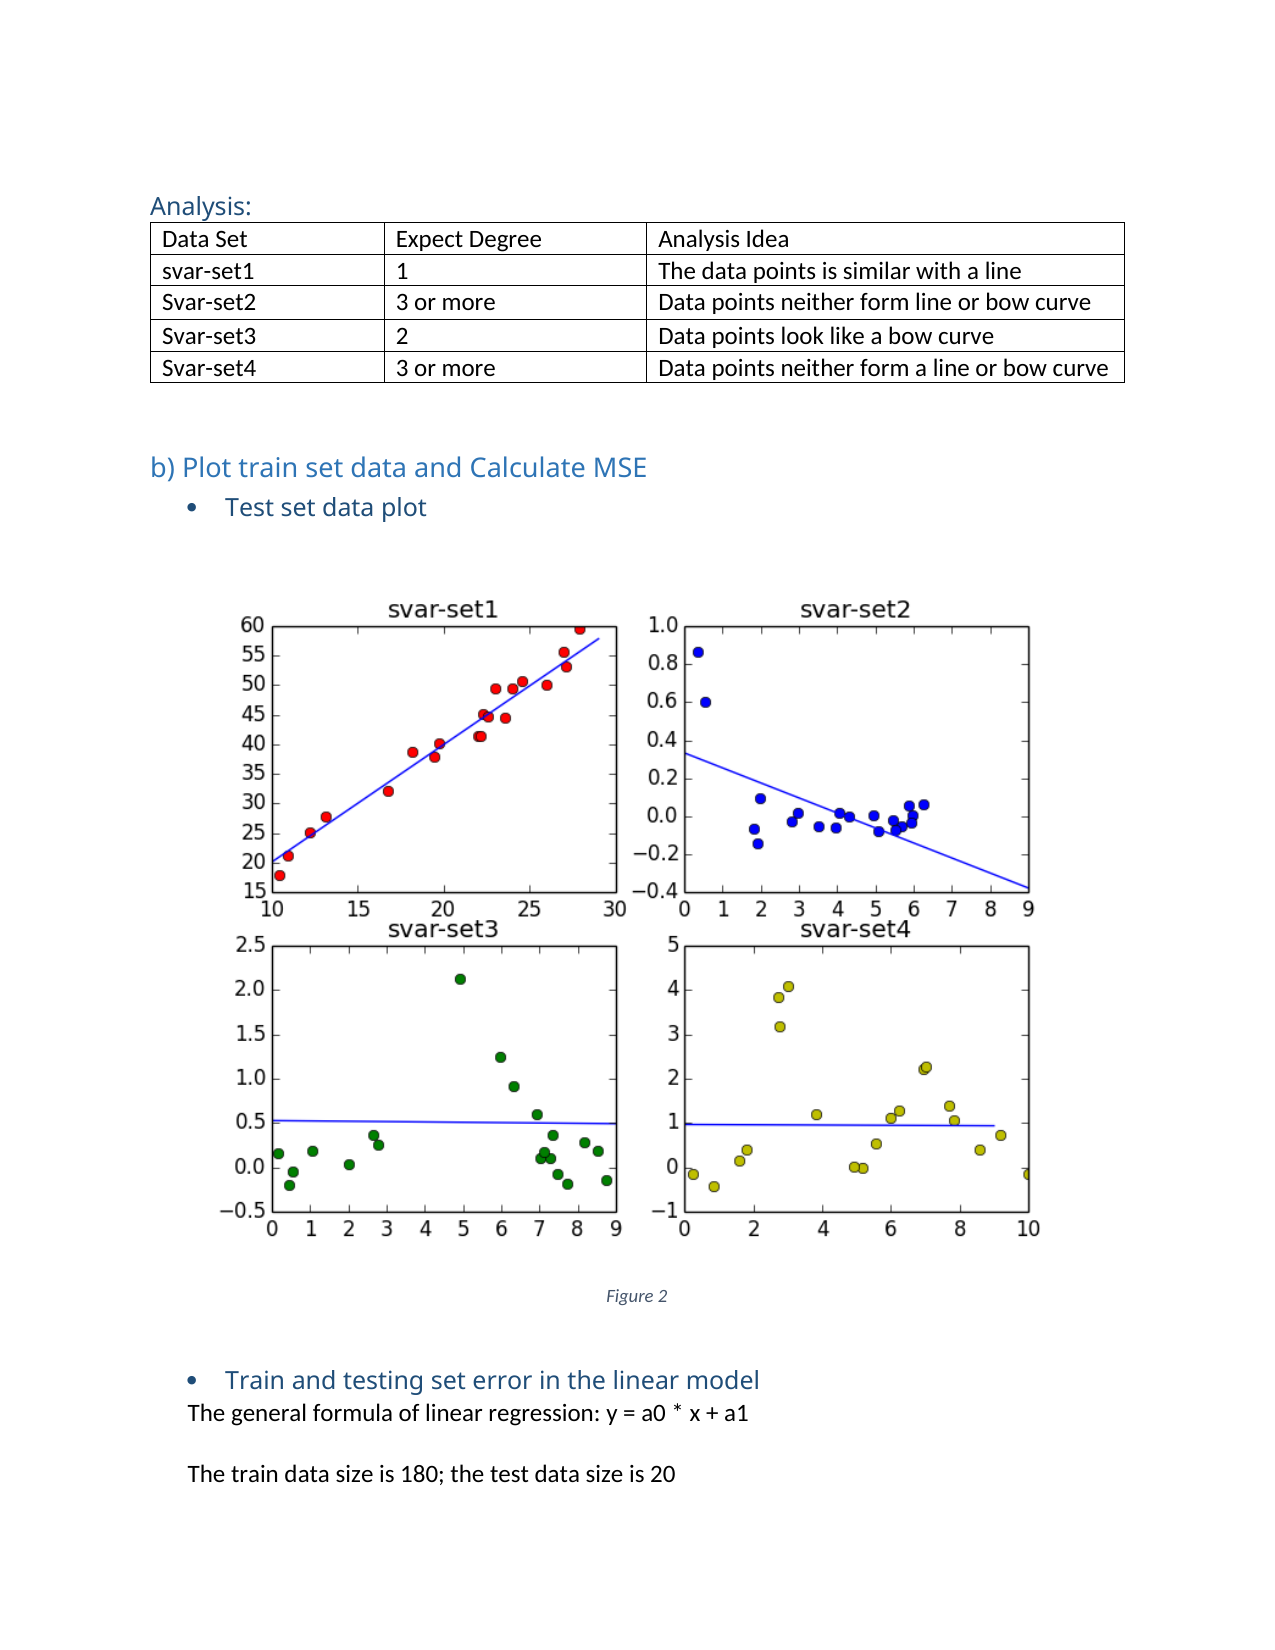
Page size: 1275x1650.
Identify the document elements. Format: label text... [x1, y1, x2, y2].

table_cell Svar-set4 [151, 352, 384, 382]
table_cell Svar-set2 [151, 286, 384, 319]
text The train data size is 180; the test data size is 20 [187, 1458, 1125, 1489]
subtitle Analysis: [150, 188, 1125, 222]
table_header Data Set [151, 223, 384, 254]
table_cell 2 [385, 320, 646, 351]
table_cell 3 or more [385, 286, 646, 319]
table_cell The data points is similar with a line [647, 255, 1124, 285]
table_cell Data points look like a bow curve [647, 320, 1124, 351]
subtitle b) Plot train set data and Calculate MSE [150, 448, 1125, 485]
text Figure 2 [150, 1285, 1125, 1307]
table_header Analysis Idea [647, 223, 1124, 254]
table_cell Data points neither form a line or bow curve [647, 352, 1124, 382]
table_cell Svar-set3 [151, 320, 384, 351]
table_cell 3 or more [385, 352, 646, 382]
subtitle Train and testing set error in the linear model [187, 1363, 1125, 1397]
table_cell svar-set1 [151, 255, 384, 285]
table_cell 1 [385, 255, 646, 285]
text The general formula of linear regression: y = a0 * x + a1 [187, 1397, 1125, 1428]
table_cell Data points neither form line or bow curve [647, 286, 1124, 319]
subtitle Test set data plot [187, 489, 1125, 523]
table_header Expect Degree [385, 223, 646, 254]
picture [150, 554, 1125, 1285]
